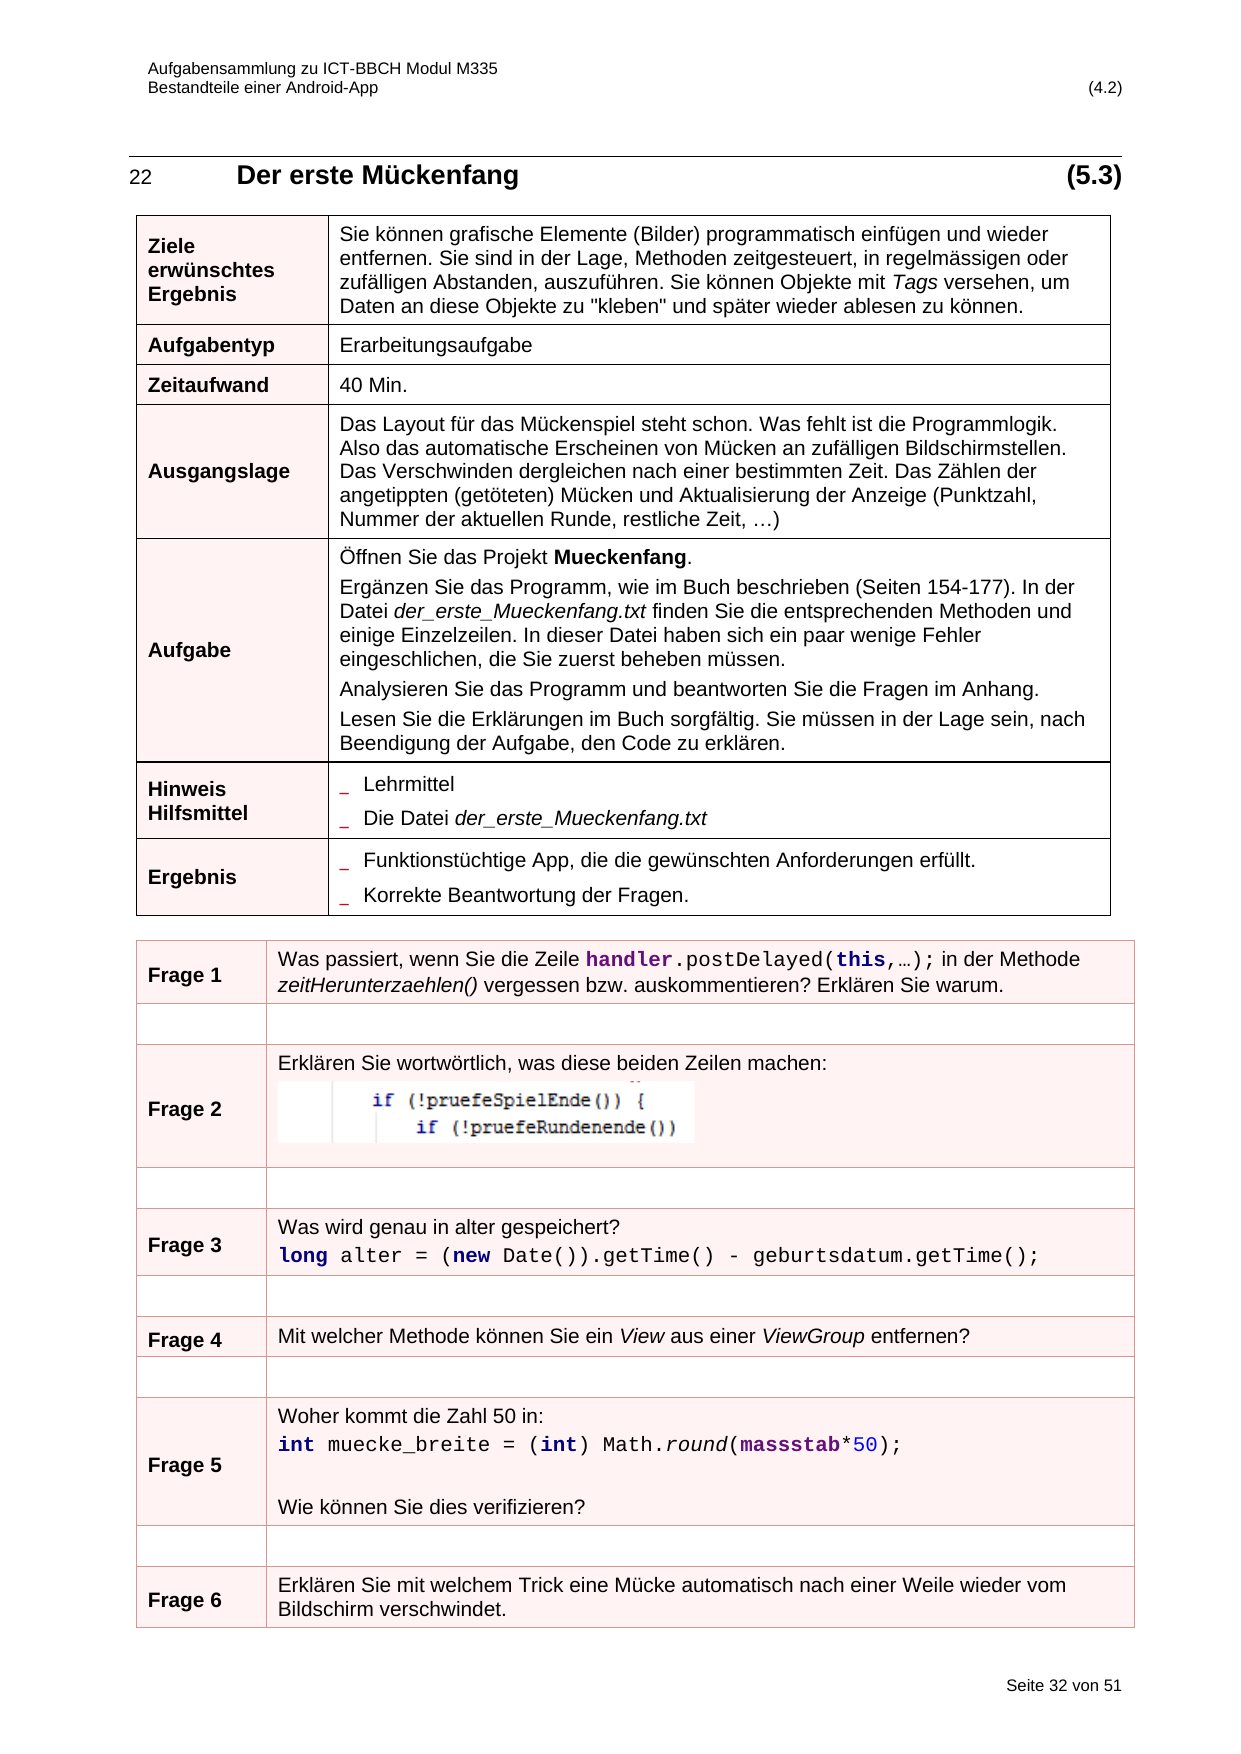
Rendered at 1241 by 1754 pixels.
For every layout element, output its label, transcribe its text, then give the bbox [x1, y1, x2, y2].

table_cell Das Layout für das Mückenspiel steht schon. Was fehlt ist die Programmlogik. Also das automatische Erscheinen von Mücken an zufälligen Bildschirmstellen. Das Verschwinden dergleichen nach einer bestimmten Zeit. Das Zählen der angetippten (getöteten) Mücken und Aktualisierung der Anzeige (Punktzahl, Nummer der aktuellen Runde, restliche Zeit, …) [329, 405, 1110, 537]
table_cell Frage 2 [137, 1045, 266, 1167]
table_cell Aufgabentyp [137, 325, 328, 364]
table_cell [137, 1357, 266, 1397]
table_cell [137, 1004, 266, 1044]
table_header Was passiert, wenn Sie die Zeile handler.postDelayed(this,…); in der Methode zeitHerunterzaehlen() vergessen bzw. auskommentieren? Erklären Sie warum. [267, 941, 1134, 1003]
table_cell Erarbeitungsaufgabe [329, 325, 1110, 364]
table_cell Woher kommt die Zahl 50 in: int muecke_breite = (int) Math.round(massstab*50); Wie können Sie dies verifizieren? [267, 1398, 1134, 1525]
table_cell Funktionstüchtige App, die die gewünschten Anforderungen erfüllt. Korrekte Beantwortung der Fragen. [329, 839, 1110, 915]
table_cell Ausgangslage [137, 405, 328, 537]
picture [277, 1081, 695, 1143]
table_cell Zeitaufwand [137, 365, 328, 404]
table_cell Frage 6 [137, 1567, 266, 1627]
table_cell [137, 1276, 266, 1316]
table_cell [137, 1526, 266, 1566]
table_cell Was wird genau in alter gespeichert? long alter = (new Date()).getTime() - geburtsdatum.getTime(); [267, 1209, 1134, 1275]
table_cell Erklären Sie mit welchem Trick eine Mücke automatisch nach einer Weile wieder vom Bildschirm verschwindet. [267, 1567, 1134, 1627]
table_header Sie können grafische Elemente (Bilder) programmatisch einfügen und wieder entfernen. Sie sind in der Lage, Methoden zeitgesteuert, in regelmässigen oder zufälligen Abstanden, auszuführen. Sie können Objekte mit Tags versehen, um Daten an diese Objekte zu "kleben" und später wieder ablesen zu können. [329, 216, 1110, 324]
table_cell Hinweis Hilfsmittel [137, 763, 328, 838]
table_header Frage 1 [137, 941, 266, 1003]
table_cell Aufgabe [137, 539, 328, 761]
table_cell 40 Min. [329, 365, 1110, 404]
table_cell Erklären Sie wortwörtlich, was diese beiden Zeilen machen: [267, 1045, 1134, 1167]
table_cell Öffnen Sie das Projekt Mueckenfang. Ergänzen Sie das Programm, wie im Buch beschrieben (Seiten 154-177). In der Datei der_erste_Mueckenfang.txt finden Sie die entsprechenden Methoden und einige Einzelzeilen. In dieser Datei haben sich ein paar wenige Fehler eingeschlichen, die Sie zuerst beheben müssen. Analysieren Sie das Programm und beantworten Sie die Fragen im Anhang. Lesen Sie die Erklärungen im Buch sorgfältig. Sie müssen in der Lage sein, nach Beendigung der Aufgabe, den Code zu erklären. [329, 539, 1110, 761]
table_cell [267, 1357, 1134, 1397]
table_cell [267, 1276, 1134, 1316]
table_cell Ergebnis [137, 839, 328, 915]
table_cell [267, 1004, 1134, 1044]
table_cell [137, 1168, 266, 1207]
table_cell [267, 1168, 1134, 1207]
table_cell Frage 4 [137, 1317, 266, 1356]
table_cell [267, 1526, 1134, 1566]
table_header Ziele erwünschtes Ergebnis [137, 216, 328, 324]
table_cell Frage 5 [137, 1398, 266, 1525]
table_cell Mit welcher Methode können Sie ein View aus einer ViewGroup entfernen? [267, 1317, 1134, 1356]
subtitle Der erste Mückenfang (5.3) [129, 157, 1122, 190]
table_cell Lehrmittel Die Datei der_erste_Mueckenfang.txt [329, 763, 1110, 838]
table_cell Frage 3 [137, 1209, 266, 1275]
